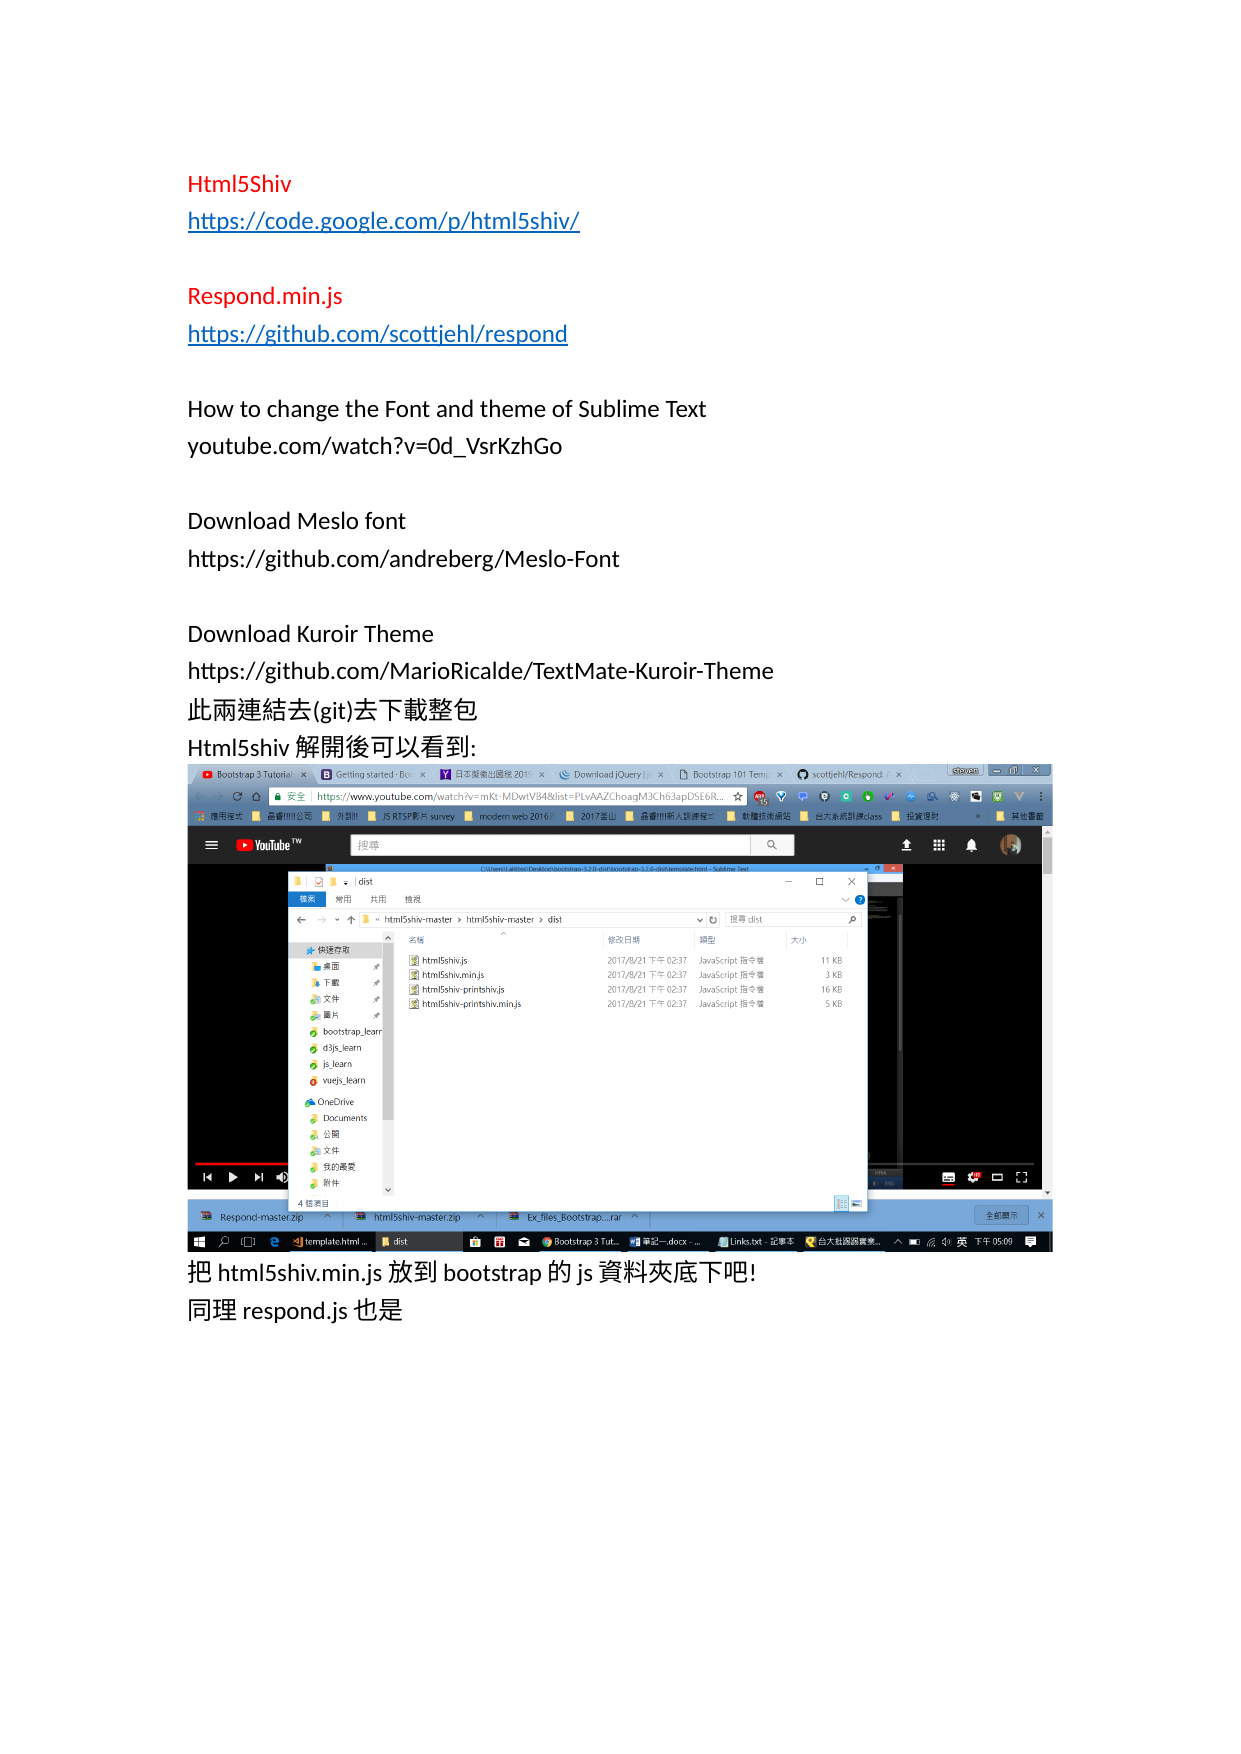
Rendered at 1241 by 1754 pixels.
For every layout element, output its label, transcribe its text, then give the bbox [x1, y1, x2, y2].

text 同理respond.js也是 [187, 1289, 1053, 1327]
text How to change the Font and theme of Sublime Text [187, 389, 1053, 427]
text https://github.com/scottjehl/respond [187, 314, 1053, 352]
text youtube.com/watch?v=0d_VsrKzhGo [187, 427, 1053, 464]
text 此兩連結去(git)去下載整包 [187, 689, 1053, 727]
picture [187, 764, 1053, 1252]
text Download Kuroir Theme [187, 614, 1053, 652]
text Download Meslo font [187, 502, 1053, 539]
text Html5shiv解開後可以看到: [187, 727, 1053, 764]
text Respond.min.js [187, 277, 1053, 314]
text 把html5shiv.min.js 放到bootstrap的js 資料夾底下吧! [187, 1252, 1053, 1289]
text https://github.com/andreberg/Meslo-Font [187, 539, 1053, 577]
text https://code.google.com/p/html5shiv/ [187, 202, 1053, 239]
text https://github.com/MarioRicalde/TextMate-Kuroir-Theme [187, 652, 1053, 689]
text Html5Shiv [187, 164, 1053, 202]
